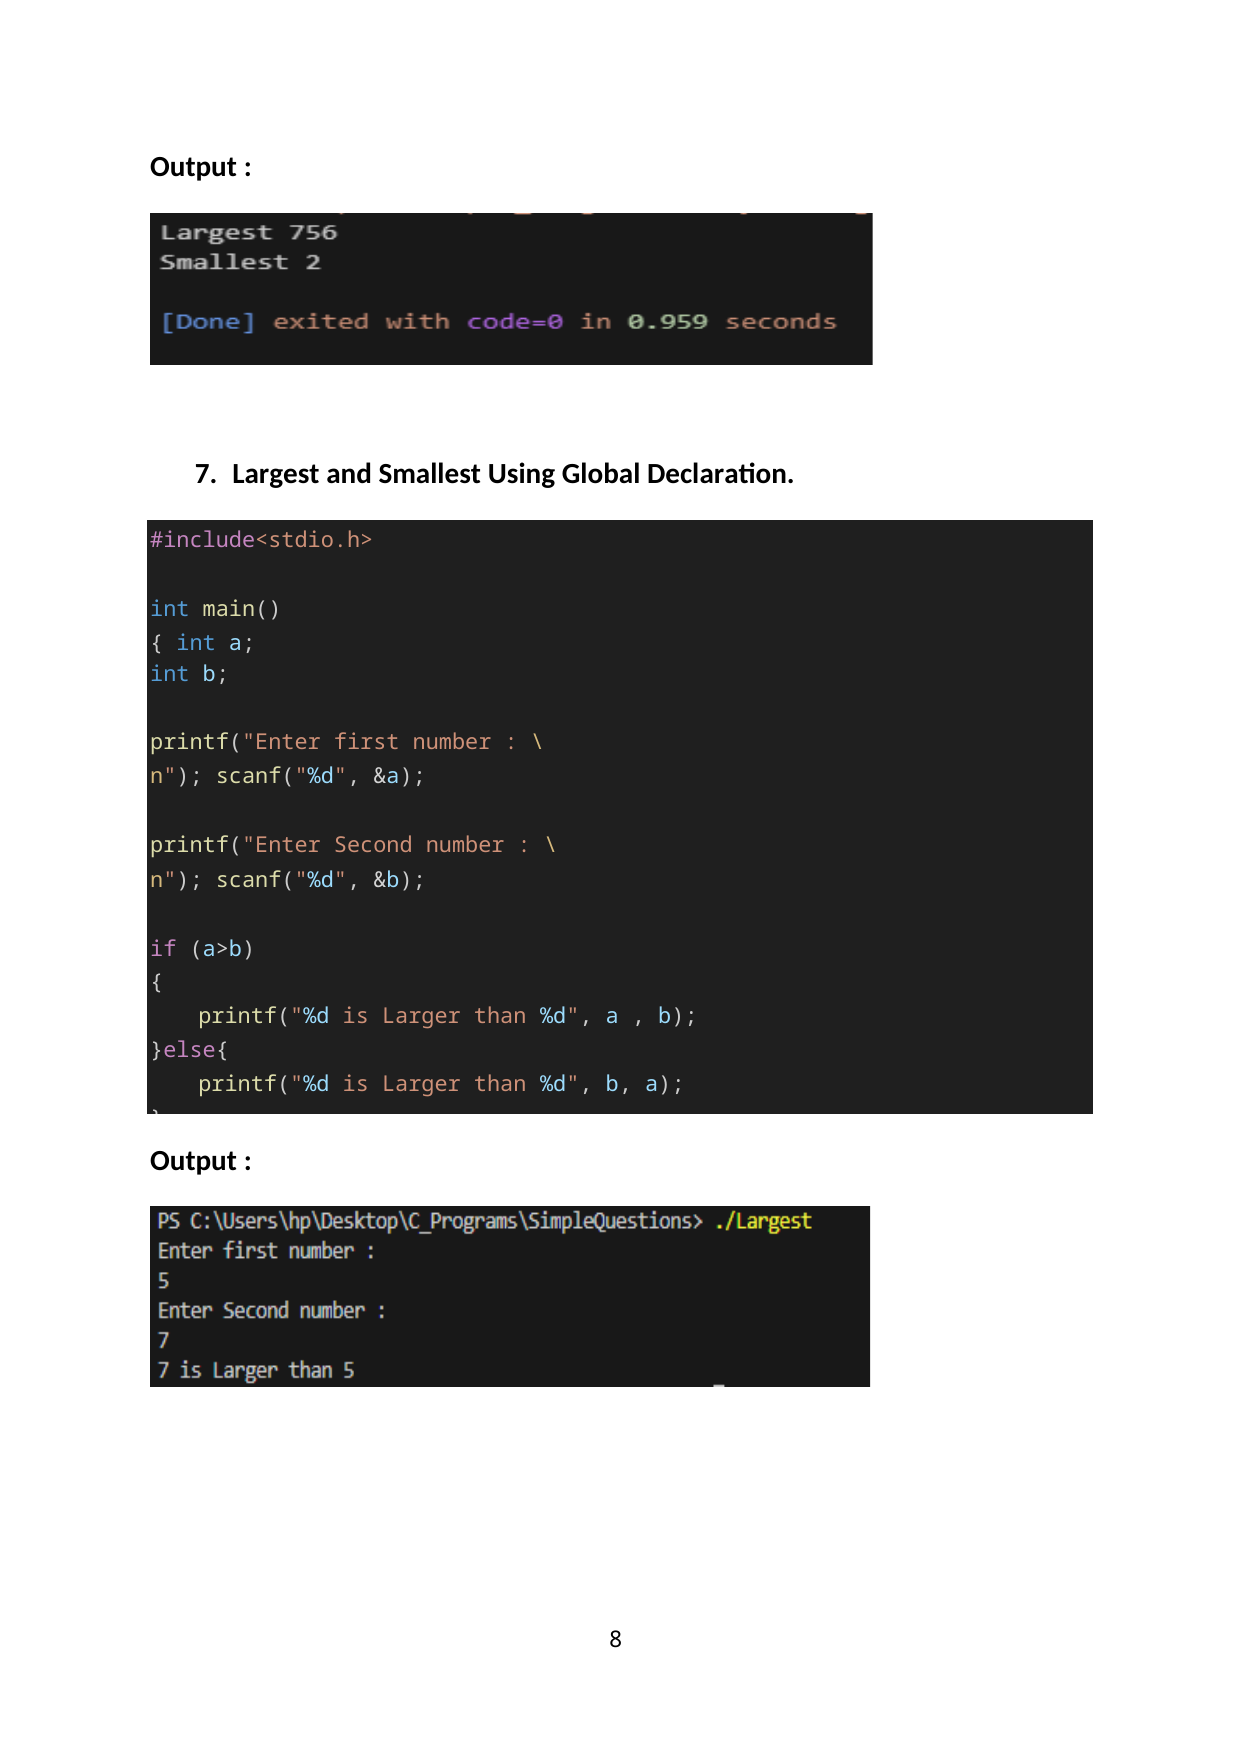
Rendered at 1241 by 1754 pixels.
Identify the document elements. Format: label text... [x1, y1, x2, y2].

text Output : [150, 1142, 1240, 1177]
text Output : [150, 148, 1240, 184]
picture [150, 213, 873, 365]
list Largest and Smallest Using Global Declaration. [194, 456, 1240, 491]
picture [150, 1206, 871, 1387]
